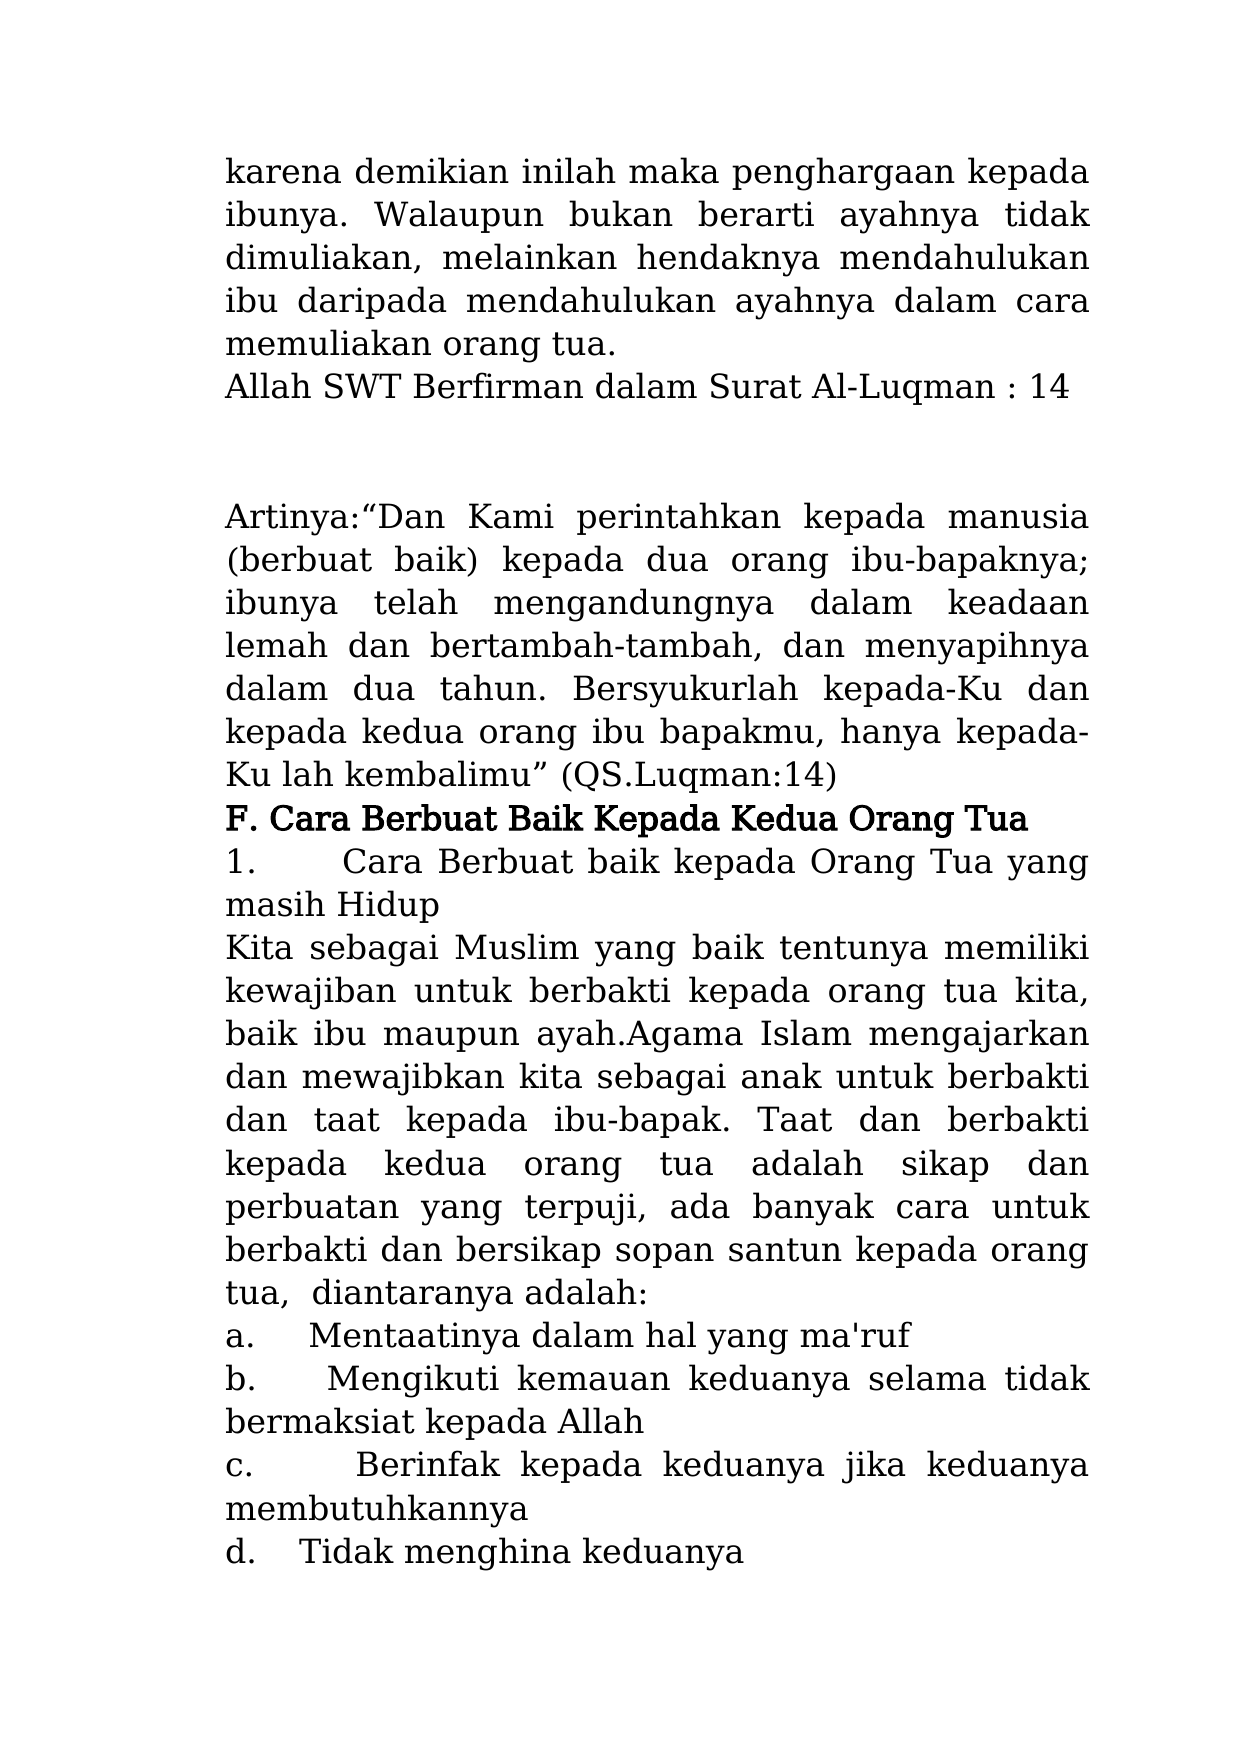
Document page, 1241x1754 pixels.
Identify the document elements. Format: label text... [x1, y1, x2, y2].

list Allah SWT Berfirman dalam Surat Al-Luqman : 14 [225, 366, 1090, 406]
list a. Mentaatinya dalam hal yang ma'ruf [225, 1314, 1090, 1354]
list Artinya:“Dan Kami perintahkan kepada manusia (berbuat baik) kepada dua orang ibu-bapaknya; ibunya telah mengandungnya dalam keadaan lemah dan bertambah-tambah, dan menyapihnya dalam dua tahun. Bersyukurlah kepada-Ku dan kepada kedua orang ibu bapakmu, hanya kepada-Ku lah kembalimu” (QS.Luqman:14) [225, 495, 1090, 794]
list b. Mengikuti kemauan keduanya selama tidak bermaksiat kepada Allah [225, 1357, 1090, 1441]
list F. Cara Berbuat Baik Kepada Kedua Orang Tua [225, 797, 1090, 837]
list c. Berinfak kepada keduanya jika keduanya membutuhkannya [225, 1444, 1090, 1527]
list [225, 150, 1090, 362]
list 1. Cara Berbuat baik kepada Orang Tua yang masih Hidup [225, 840, 1090, 923]
list d. Tidak menghina keduanya [225, 1530, 1090, 1570]
list Kita sebagai Muslim yang baik tentunya memiliki kewajiban untuk berbakti kepada orang tua kita, baik ibu maupun ayah.Agama Islam mengajarkan dan mewajibkan kita sebagai anak untuk berbakti dan taat kepada ibu-bapak. Taat dan berbakti kepada kedua orang tua adalah sikap dan perbuatan yang terpuji, ada banyak cara untuk berbakti dan bersikap sopan santun kepada orang tua, diantaranya adalah: [225, 926, 1090, 1311]
